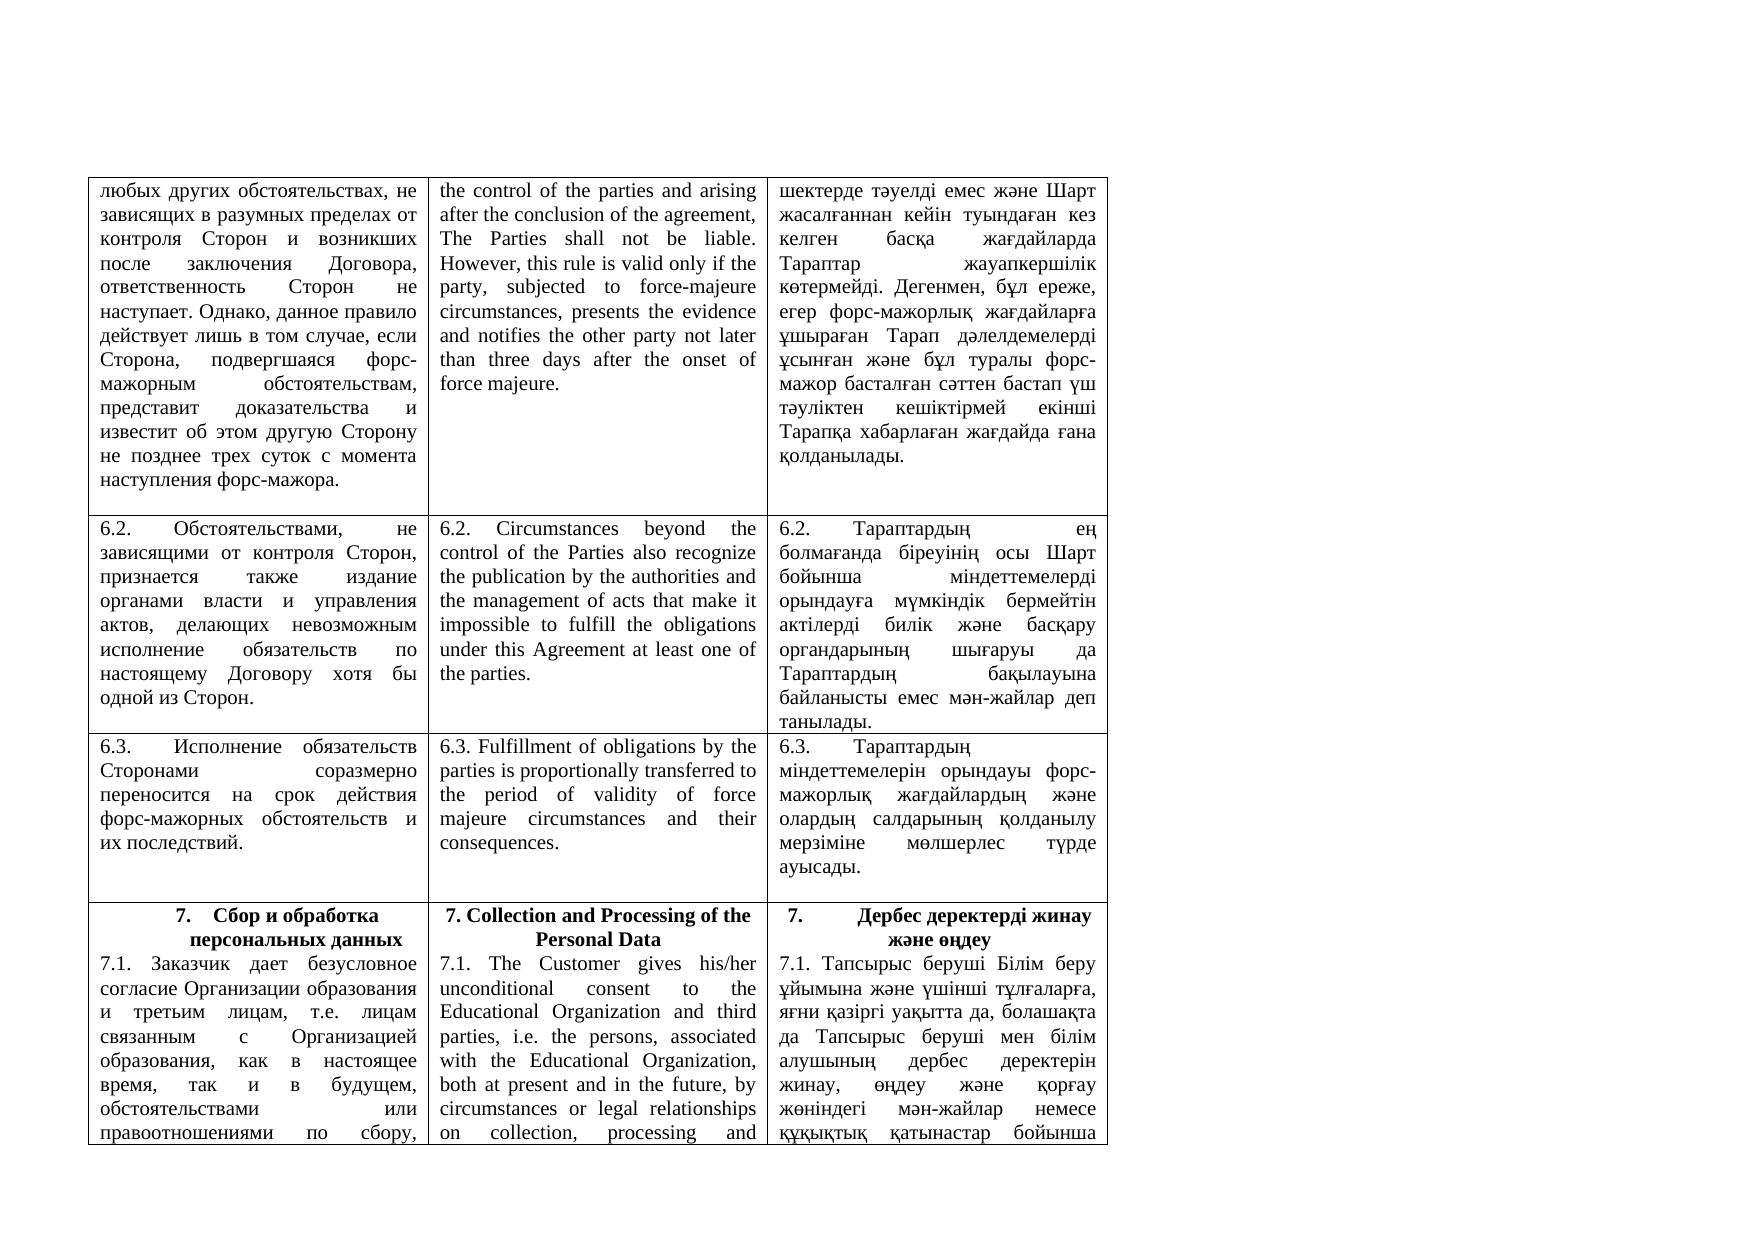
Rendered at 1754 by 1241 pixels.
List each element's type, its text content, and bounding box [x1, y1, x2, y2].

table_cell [429, 903, 767, 1144]
table_cell 6.2. Обстоятельствами, не зависящими от контроля Сторон, признается также издание органами власти и управления актов, делающих невозможным исполнение обязательств по настоящему Договору хотя бы одной из Сторон. [89, 516, 428, 733]
table_cell 6.3. Исполнение обязательств Сторонами соразмерно переносится на срок действия форс-мажорных обстоятельств и их последствий. [89, 734, 428, 902]
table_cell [89, 178, 428, 515]
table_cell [768, 178, 1107, 515]
table_cell 6.3. Fulfillment of obligations by the parties is proportionally transferred to the period of validity of force majeure circumstances and their consequences. [429, 734, 767, 902]
table_cell 6.3. Тараптардың міндеттемелерін орындауы форс-мажорлық жағдайлардың және олардың салдарының қолданылу мерзіміне мөлшерлес түрде ауысады. [768, 734, 1107, 902]
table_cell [768, 903, 1107, 1144]
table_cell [89, 903, 428, 1144]
table_cell 6.2. Circumstances beyond the control of the Parties also recognize the publication by the authorities and the management of acts that make it impossible to fulfill the obligations under this Agreement at least one of the parties. [429, 516, 767, 733]
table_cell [429, 178, 767, 515]
table_cell 6.2. Тараптардың ең болмағанда біреуінің осы Шарт бойынша міндеттемелерді орындауға мүмкіндік бермейтін актілерді билік және басқару органдарының шығаруы да Тараптардың бақылауына байланысты емес мән-жайлар деп танылады. [768, 516, 1107, 733]
